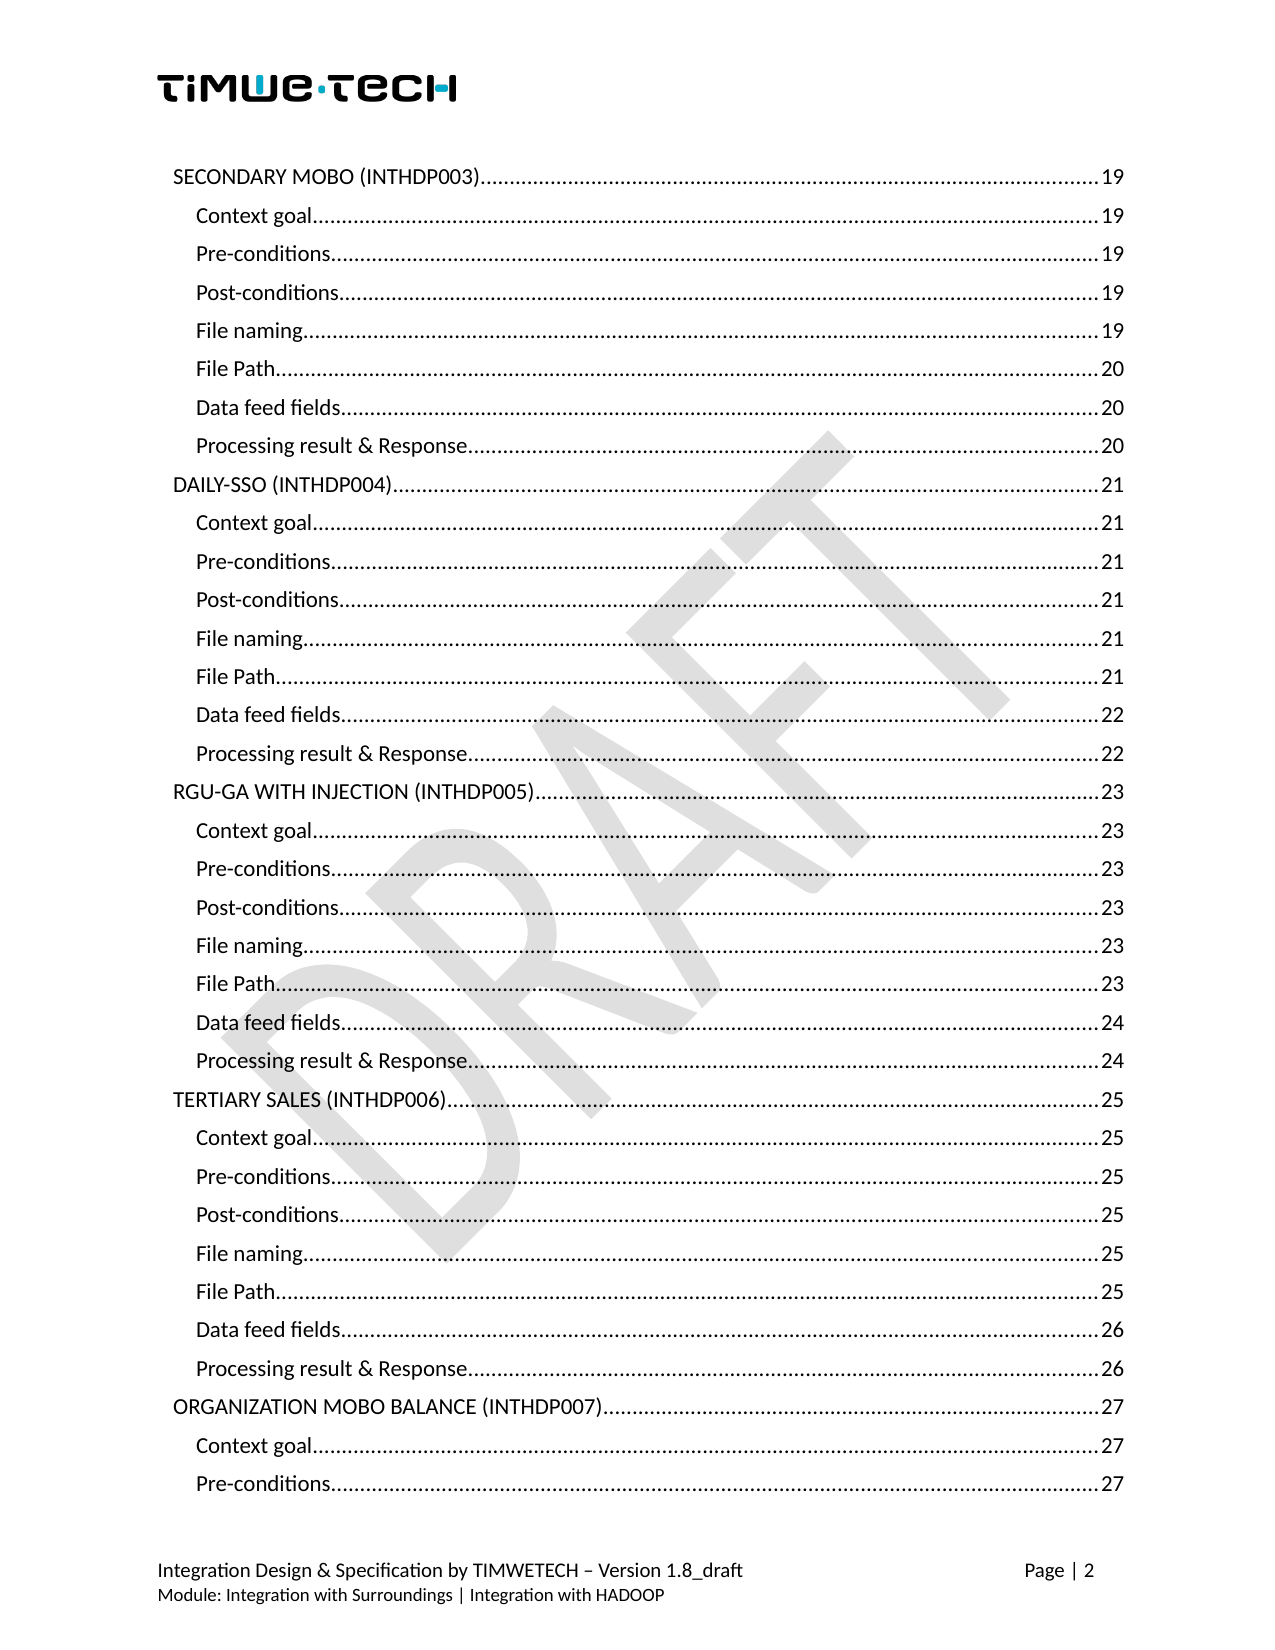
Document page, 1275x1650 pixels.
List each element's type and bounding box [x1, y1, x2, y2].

picture [157, 75, 456, 102]
